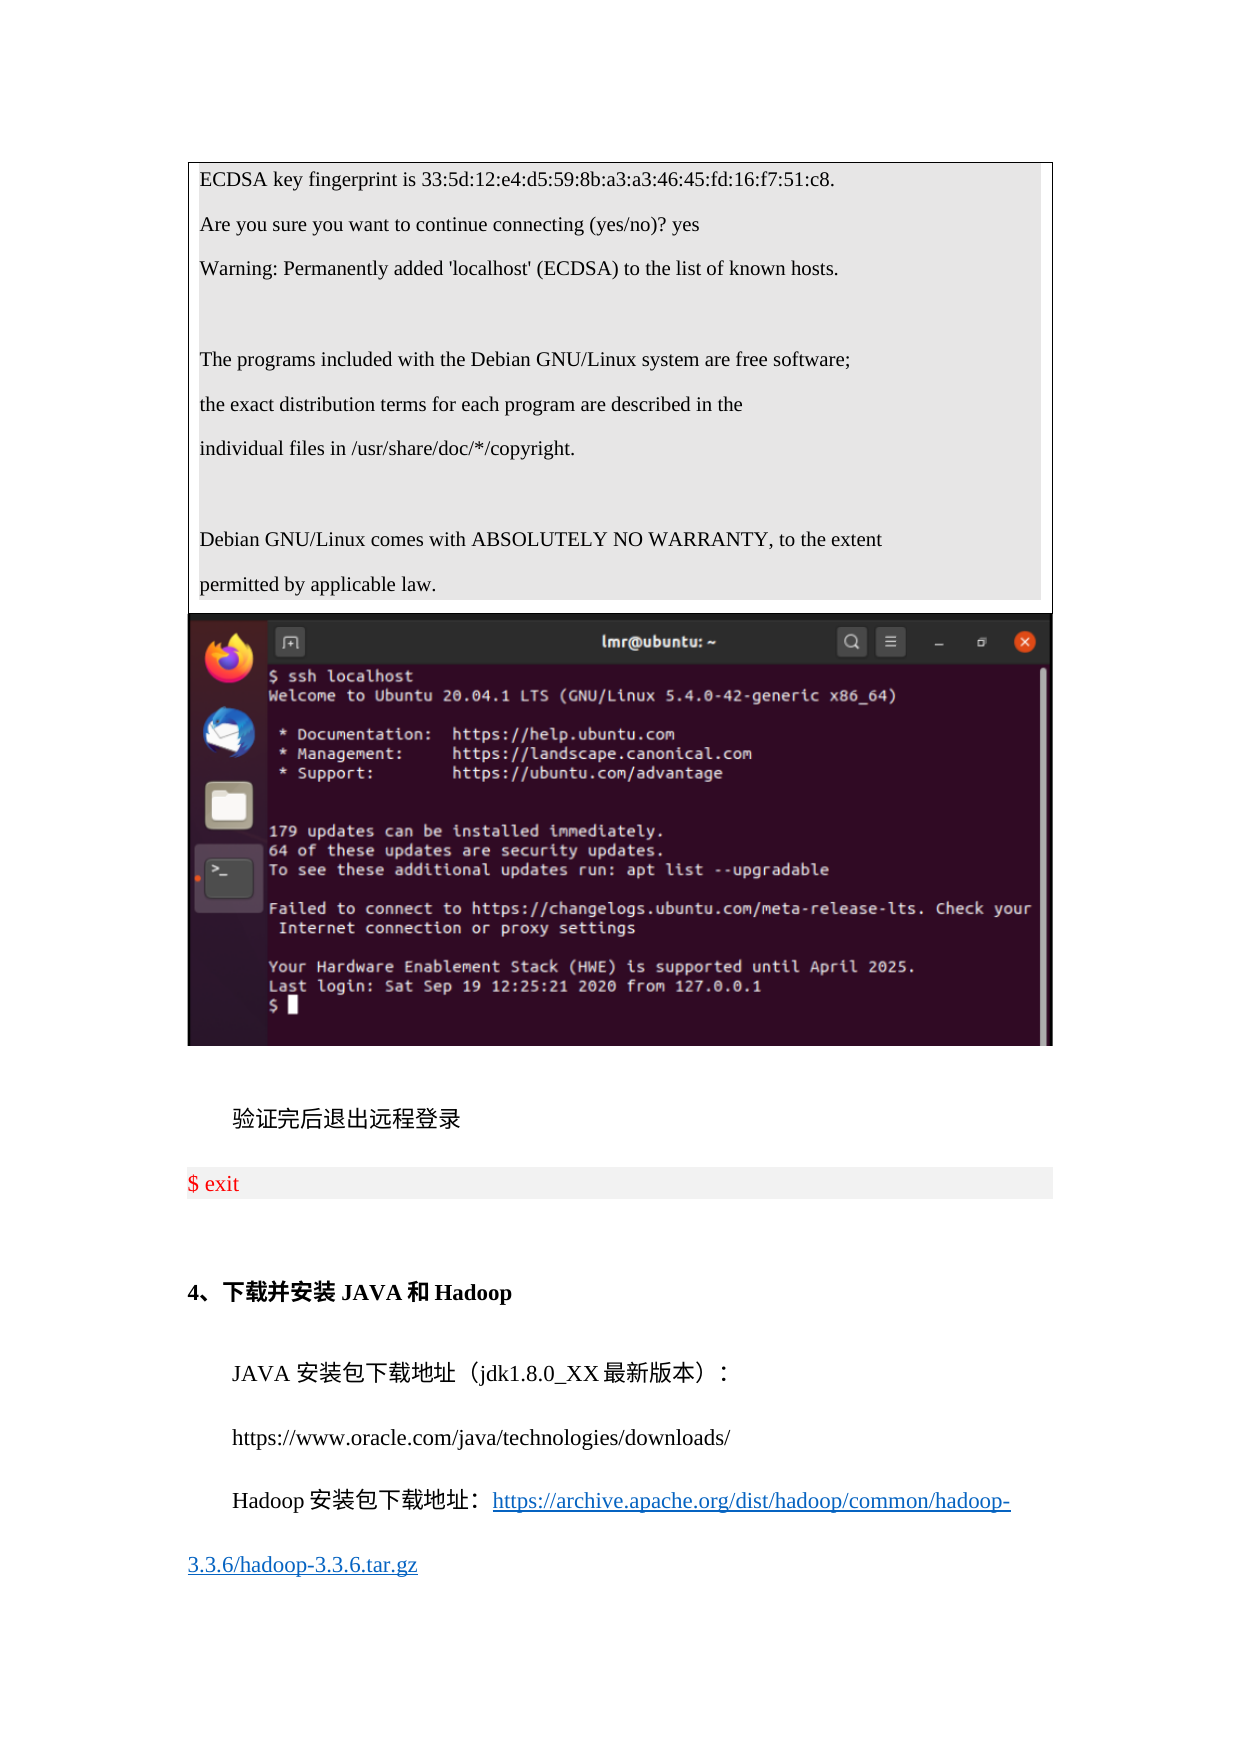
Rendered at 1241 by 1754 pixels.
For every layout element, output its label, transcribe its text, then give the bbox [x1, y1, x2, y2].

picture [187, 614, 1053, 1046]
text JAVA 安装包下载地址（jdk1.8.0_XX最新版本）： [187, 1339, 1053, 1404]
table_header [189, 163, 1052, 613]
text https://www.oracle.com/java/technologies/downloads/ [187, 1421, 1053, 1453]
text Hadoop安装包下载地址：https://archive.apache.org/dist/hadoop/common/hadoop-3.3.6/hadoop-3.3.6.tar.gz [187, 1467, 1053, 1580]
text 验证完后退出远程登录 [187, 1085, 1053, 1150]
text $ exit [187, 1167, 1053, 1199]
text 4、下载并安装JAVA和Hadoop [187, 1258, 1053, 1323]
